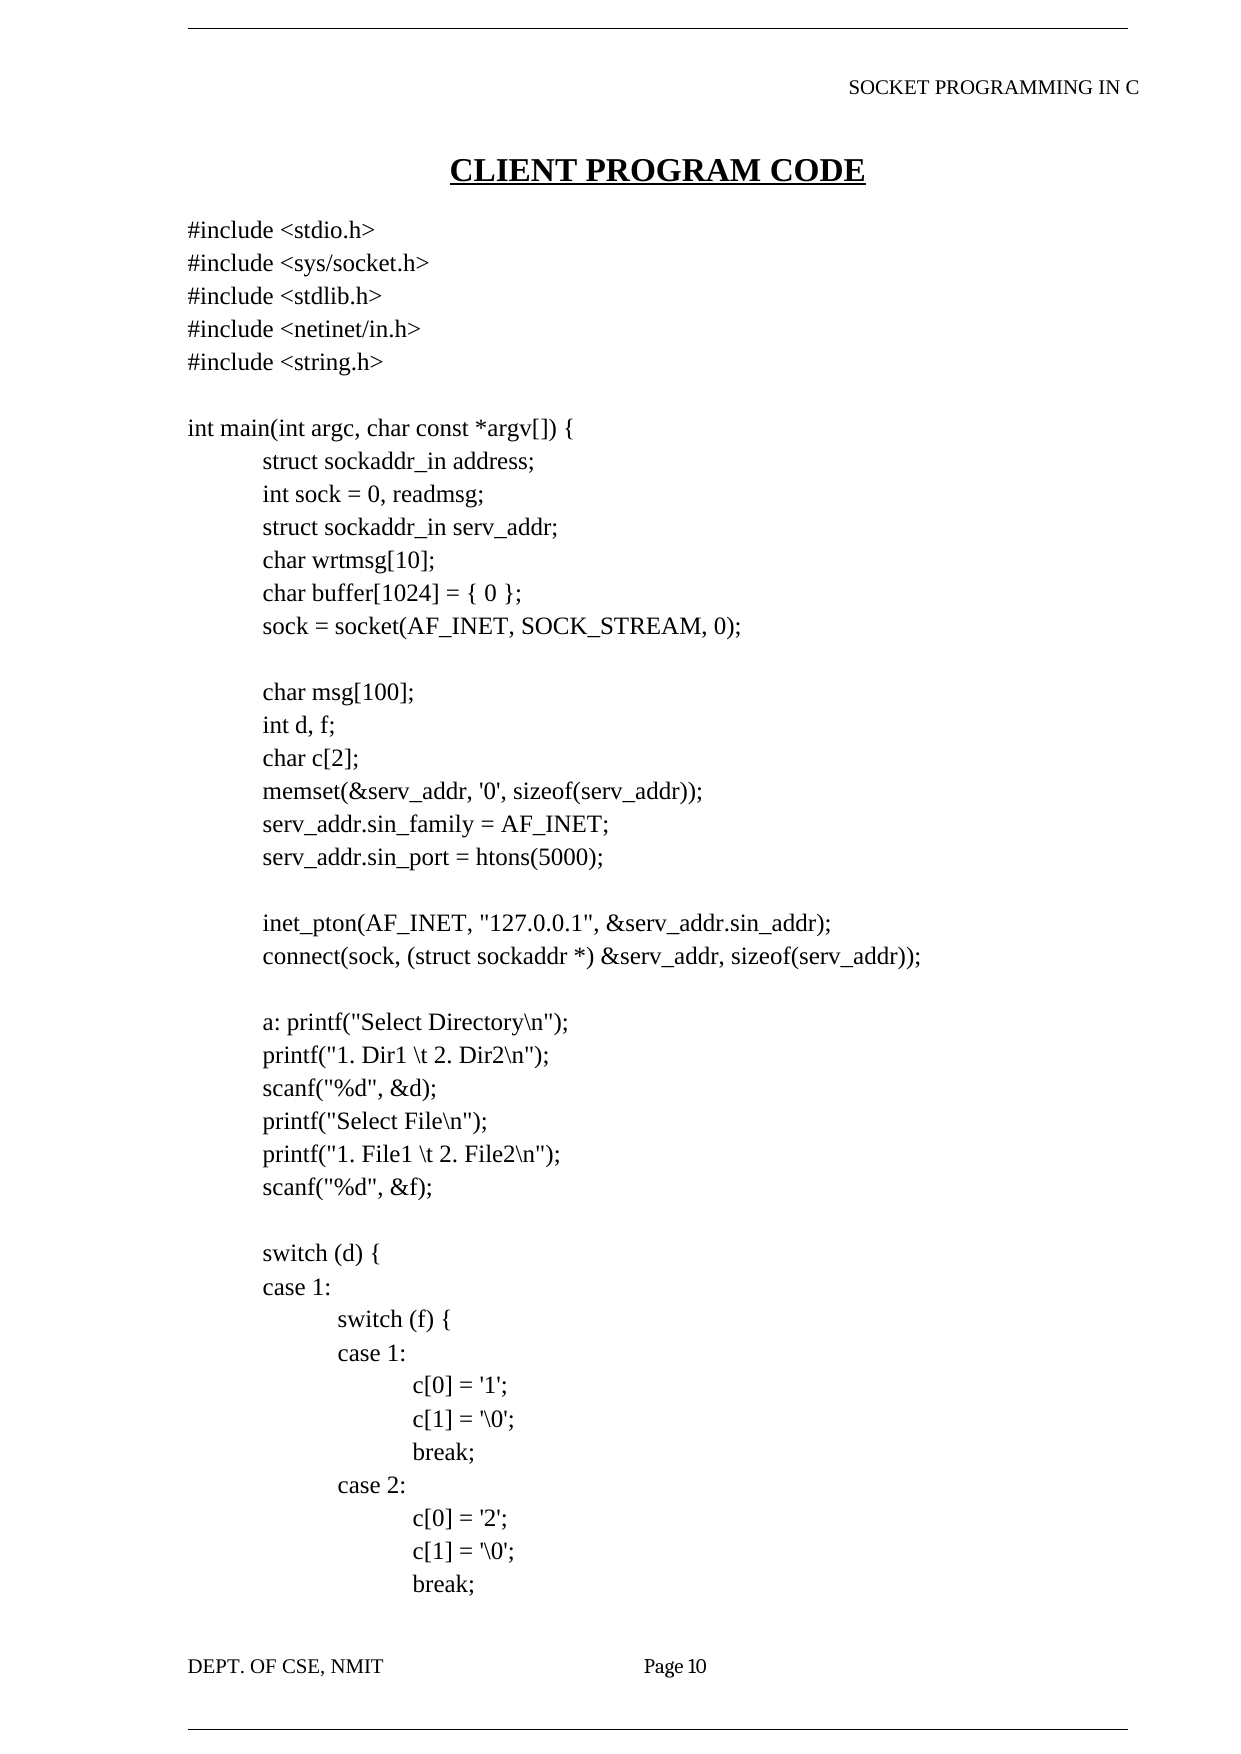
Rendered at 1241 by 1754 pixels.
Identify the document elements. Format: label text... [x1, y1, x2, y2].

text case 2: [187, 1470, 1128, 1498]
text case 1: [187, 1272, 1128, 1300]
text int d, f; [187, 710, 1128, 739]
text scanf("%d", &f); [187, 1172, 1128, 1201]
text char wrtmsg[10]; [187, 545, 1128, 574]
text printf("Select File\n"); [187, 1106, 1128, 1135]
text c[0] = '1'; [187, 1371, 1128, 1399]
text CLIENT PROGRAM CODE [187, 150, 1128, 188]
text struct sockaddr_in serv_addr; [187, 512, 1128, 541]
text break; [187, 1437, 1128, 1465]
text a: printf("Select Directory\n"); [187, 1007, 1128, 1036]
text scanf("%d", &d); [187, 1073, 1128, 1102]
text #include <netinet/in.h> [187, 314, 1128, 343]
text serv_addr.sin_family = AF_INET; [187, 809, 1128, 838]
text int sock = 0, readmsg; [187, 479, 1128, 508]
text int main(int argc, char const *argv[]) { [187, 413, 1128, 442]
text #include <string.h> [187, 347, 1128, 376]
text char msg[100]; [187, 677, 1128, 706]
text char c[2]; [187, 743, 1128, 772]
text connect(sock, (struct sockaddr *) &serv_addr, sizeof(serv_addr)); [187, 941, 1128, 970]
text #include <sys/socket.h> [187, 248, 1128, 277]
text sock = socket(AF_INET, SOCK_STREAM, 0); [187, 611, 1128, 640]
text #include <stdio.h> [187, 215, 1128, 244]
text switch (f) { [187, 1304, 1128, 1333]
text case 1: [187, 1338, 1128, 1366]
text printf("1. Dir1 \t 2. Dir2\n"); [187, 1040, 1128, 1069]
text c[0] = '2'; [187, 1503, 1128, 1531]
text c[1] = '\0'; [187, 1536, 1128, 1564]
text struct sockaddr_in address; [187, 446, 1128, 475]
text switch (d) { [187, 1238, 1128, 1267]
text #include <stdlib.h> [187, 281, 1128, 310]
text printf("1. File1 \t 2. File2\n"); [187, 1139, 1128, 1168]
text inet_pton(AF_INET, "127.0.0.1", &serv_addr.sin_addr); [187, 908, 1128, 937]
text c[1] = '\0'; [187, 1404, 1128, 1432]
text memset(&serv_addr, '0', sizeof(serv_addr)); [187, 776, 1128, 805]
text break; [187, 1569, 1128, 1597]
text serv_addr.sin_port = htons(5000); [187, 842, 1128, 871]
text char buffer[1024] = { 0 }; [187, 578, 1128, 607]
